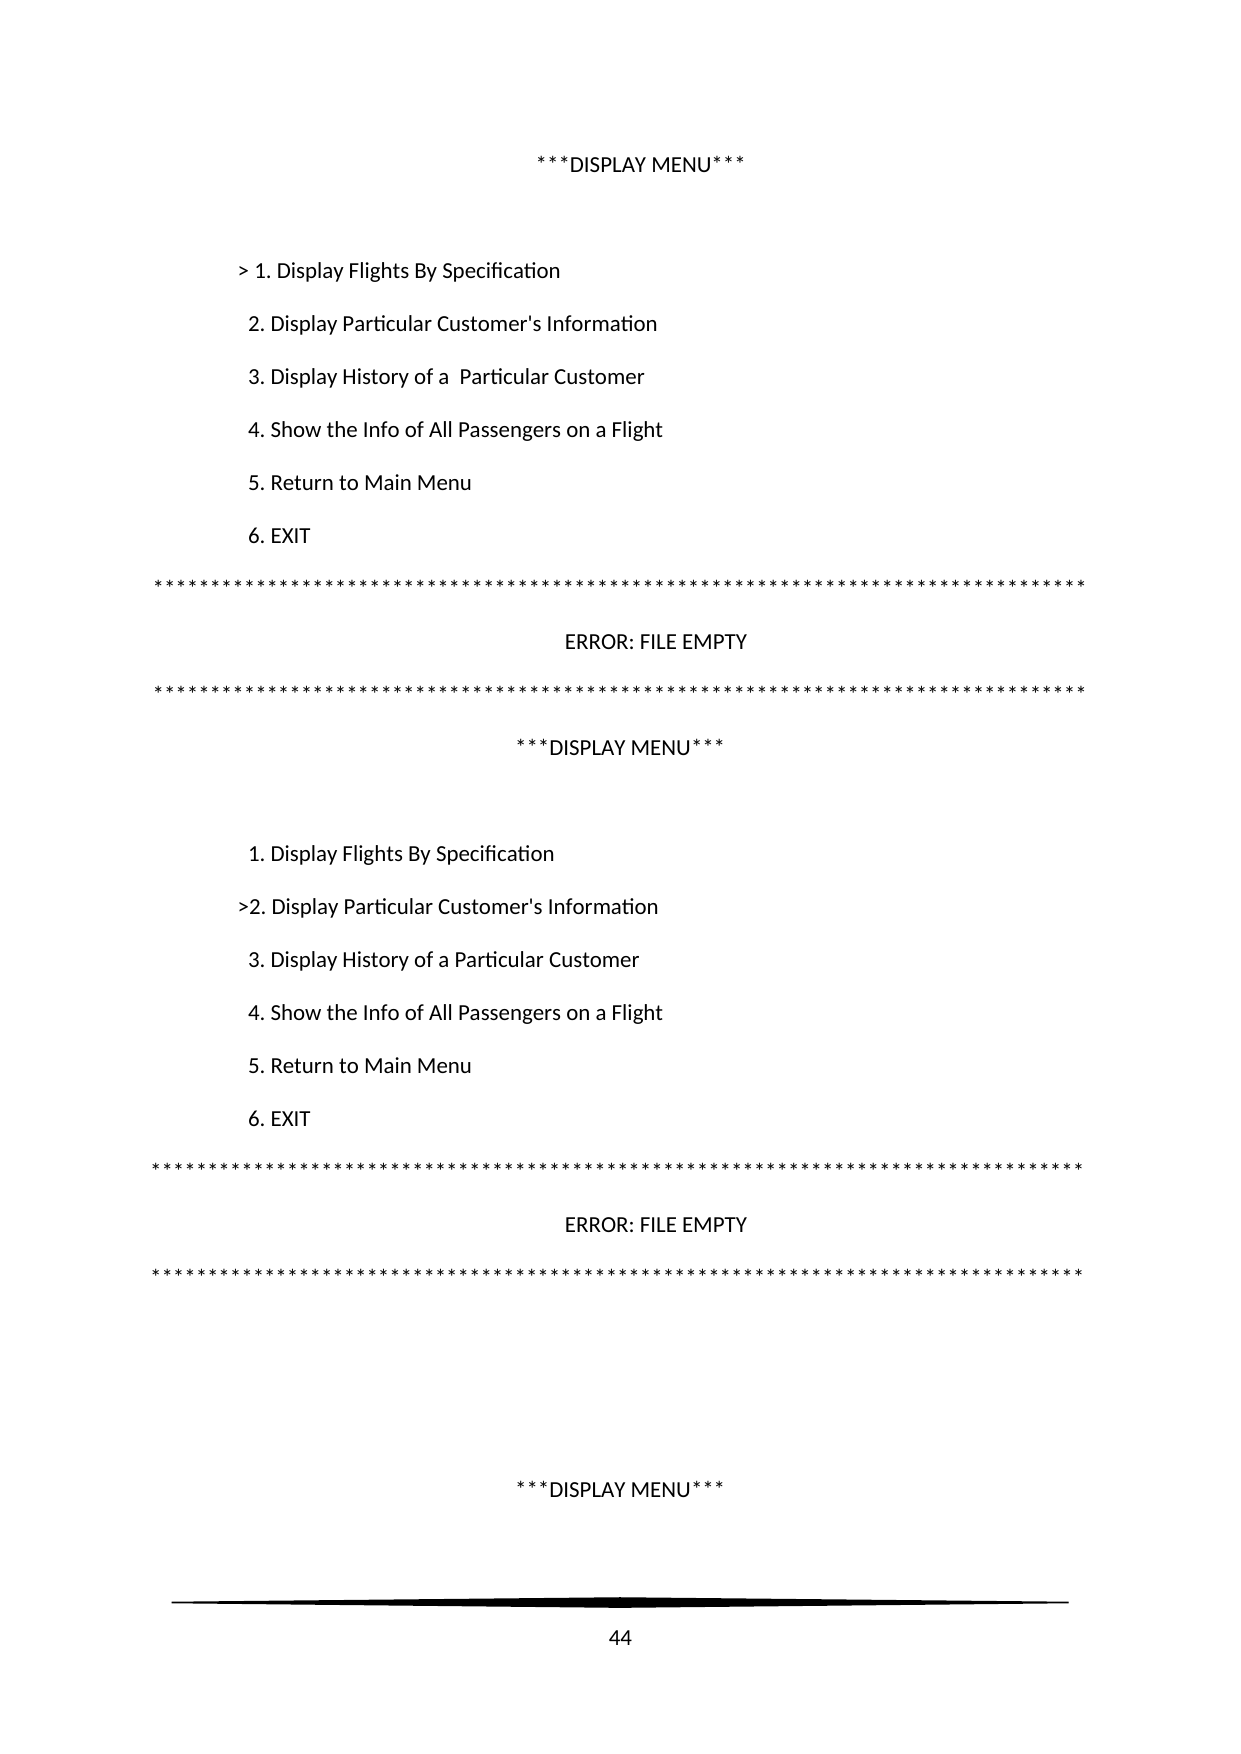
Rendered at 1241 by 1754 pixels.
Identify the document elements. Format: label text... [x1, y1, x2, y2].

text ********************************************************************************** [150, 1263, 1090, 1291]
text 5. Return to Main Menu [150, 468, 1090, 496]
text 6. EXIT [150, 521, 1090, 549]
text 2. Display Particular Customer's Information [150, 309, 1090, 337]
text 5. Return to Main Menu [150, 1051, 1090, 1079]
text 3. Display History of a Particular Customer [150, 362, 1090, 390]
text ERROR: FILE EMPTY [150, 627, 1090, 655]
text 4. Show the Info of All Passengers on a Flight [150, 415, 1090, 443]
text ERROR: FILE EMPTY [150, 1210, 1090, 1238]
text ********************************************************************************** [150, 680, 1090, 708]
text 6. EXIT [150, 1104, 1090, 1132]
text > 1. Display Flights By Specification [150, 256, 1090, 284]
text >2. Display Particular Customer's Information [150, 892, 1090, 920]
text 4. Show the Info of All Passengers on a Flight [150, 998, 1090, 1026]
text 1. Display Flights By Specification [150, 839, 1090, 867]
text ********************************************************************************** [150, 574, 1090, 602]
text 3. Display History of a Particular Customer [150, 945, 1090, 973]
text ***DISPLAY MENU*** [150, 733, 1090, 761]
text ********************************************************************************** [150, 1157, 1090, 1185]
text ***DISPLAY MENU*** [150, 1476, 1090, 1503]
text ***DISPLAY MENU*** [150, 150, 1090, 178]
